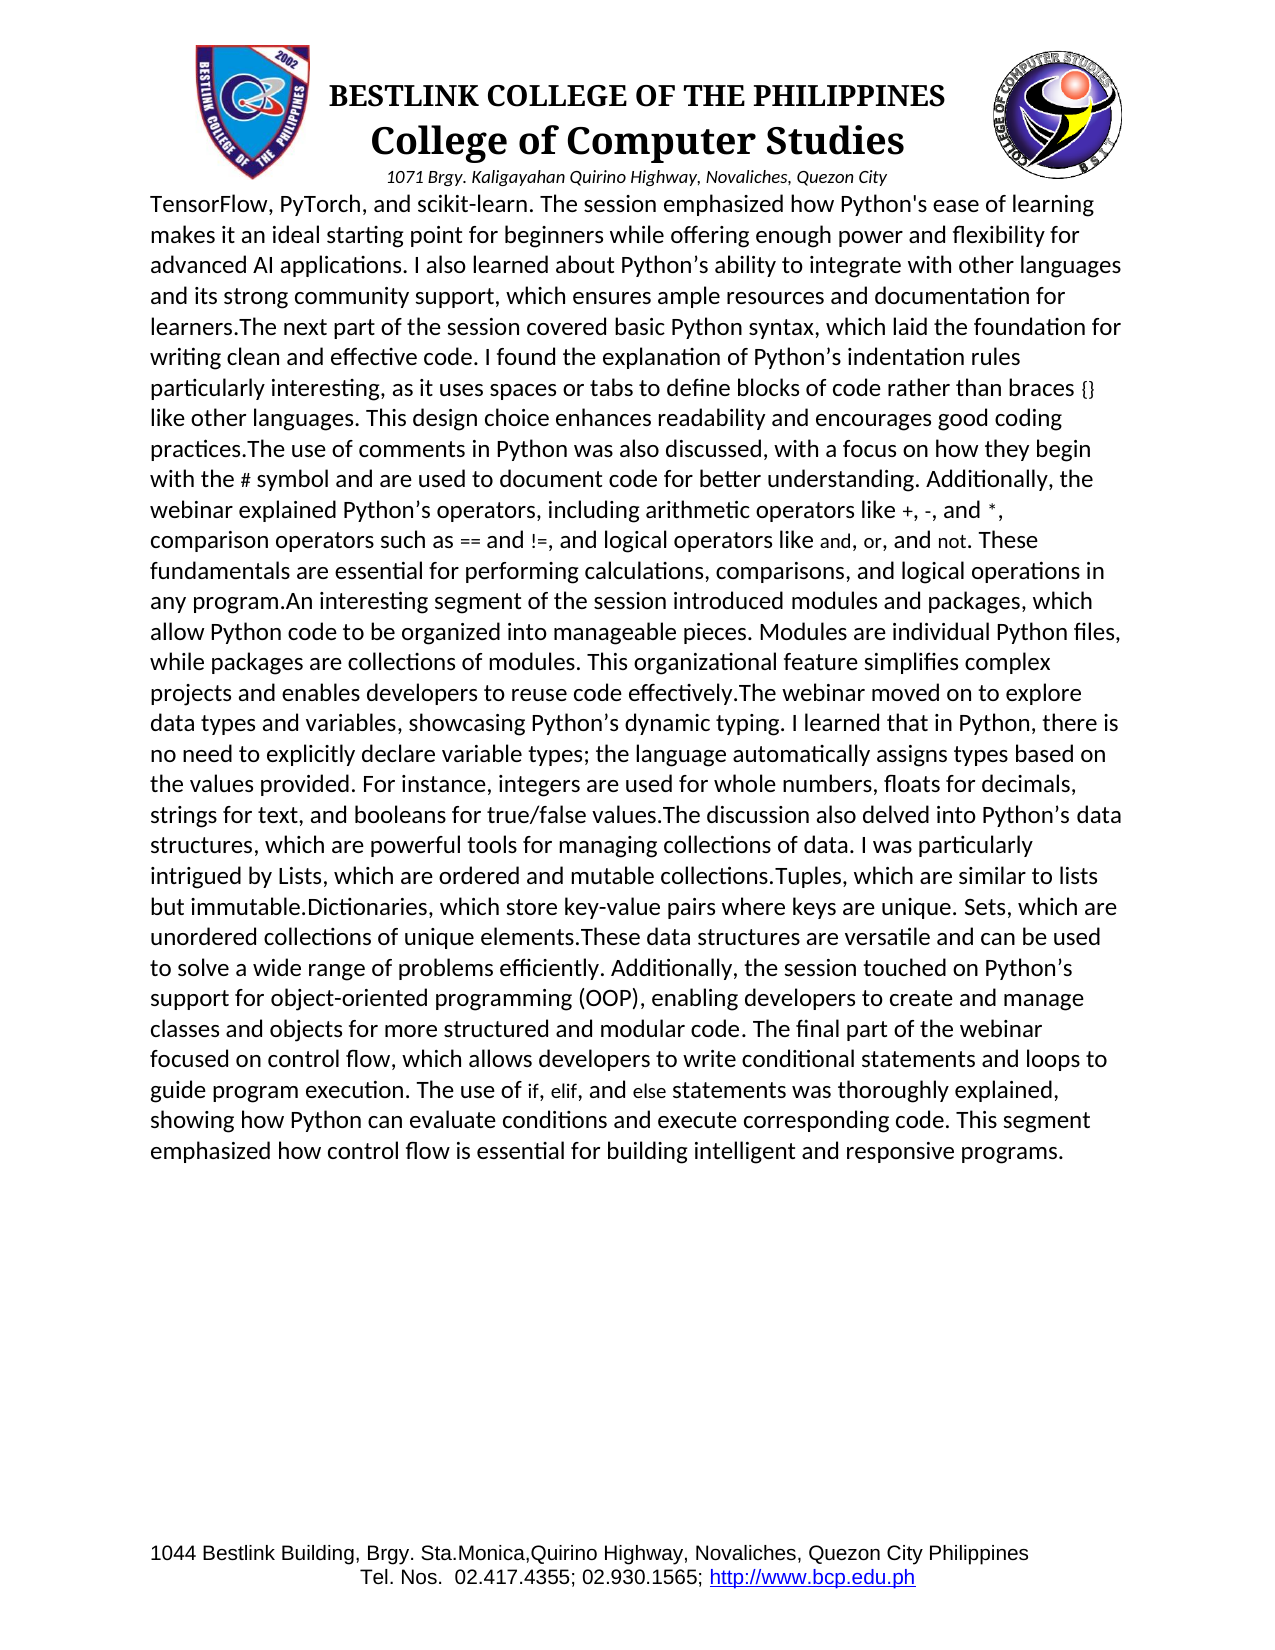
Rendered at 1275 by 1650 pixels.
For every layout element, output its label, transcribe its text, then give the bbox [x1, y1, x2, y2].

picture [989, 45, 1125, 180]
picture [195, 45, 310, 180]
